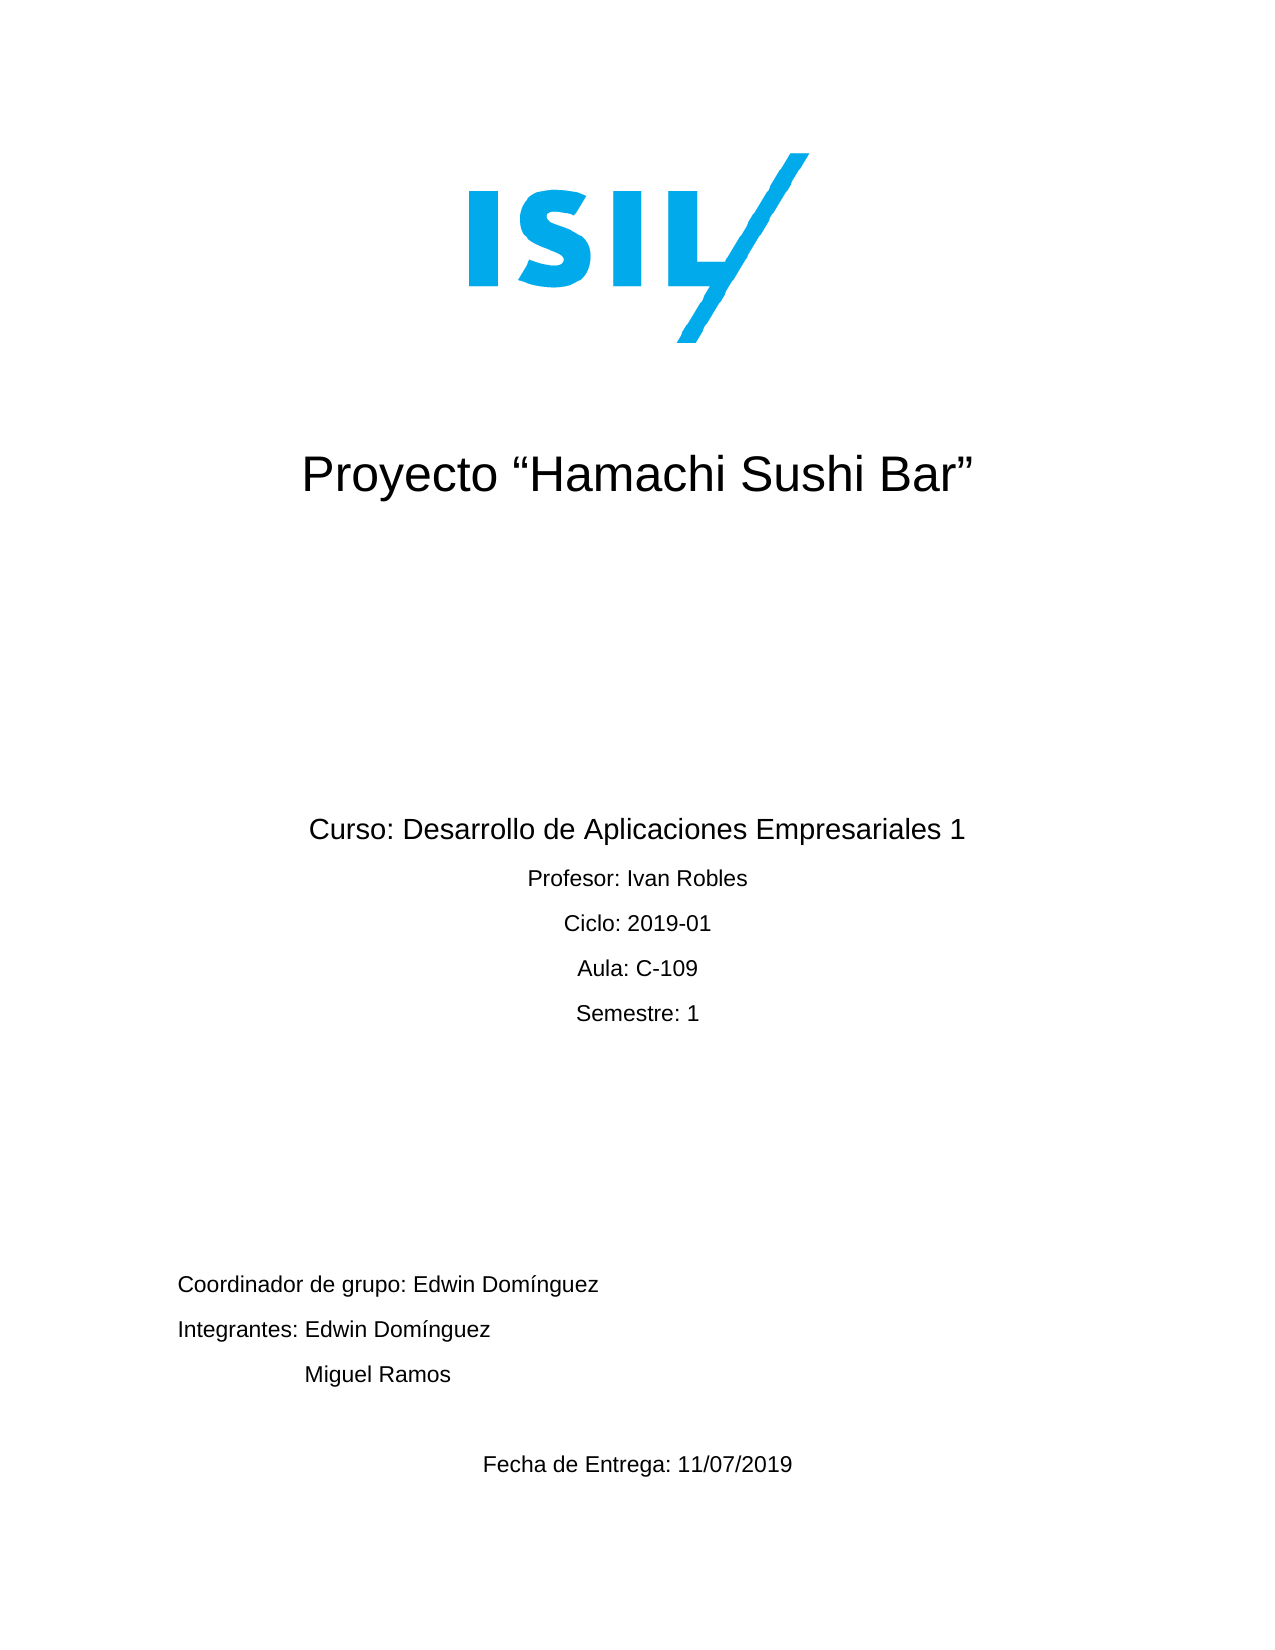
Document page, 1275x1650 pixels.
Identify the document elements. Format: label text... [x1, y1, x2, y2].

text Fecha de Entrega: 11/07/2019 [177, 1451, 1098, 1478]
text Miguel Ramos [177, 1361, 1098, 1388]
text Profesor: Ivan Robles [177, 865, 1098, 891]
text Coordinador de grupo: Edwin Domínguez [177, 1271, 1098, 1297]
text Semestre: 1 [177, 1000, 1098, 1027]
text Proyecto “Hamachi Sushi Bar” [177, 444, 1098, 502]
picture [462, 147, 813, 347]
text Aula: C-109 [177, 955, 1098, 982]
text Ciclo: 2019-01 [177, 910, 1098, 937]
text Integrantes: Edwin Domínguez [177, 1316, 1098, 1342]
text Curso: Desarrollo de Aplicaciones Empresariales 1 [177, 812, 1098, 846]
